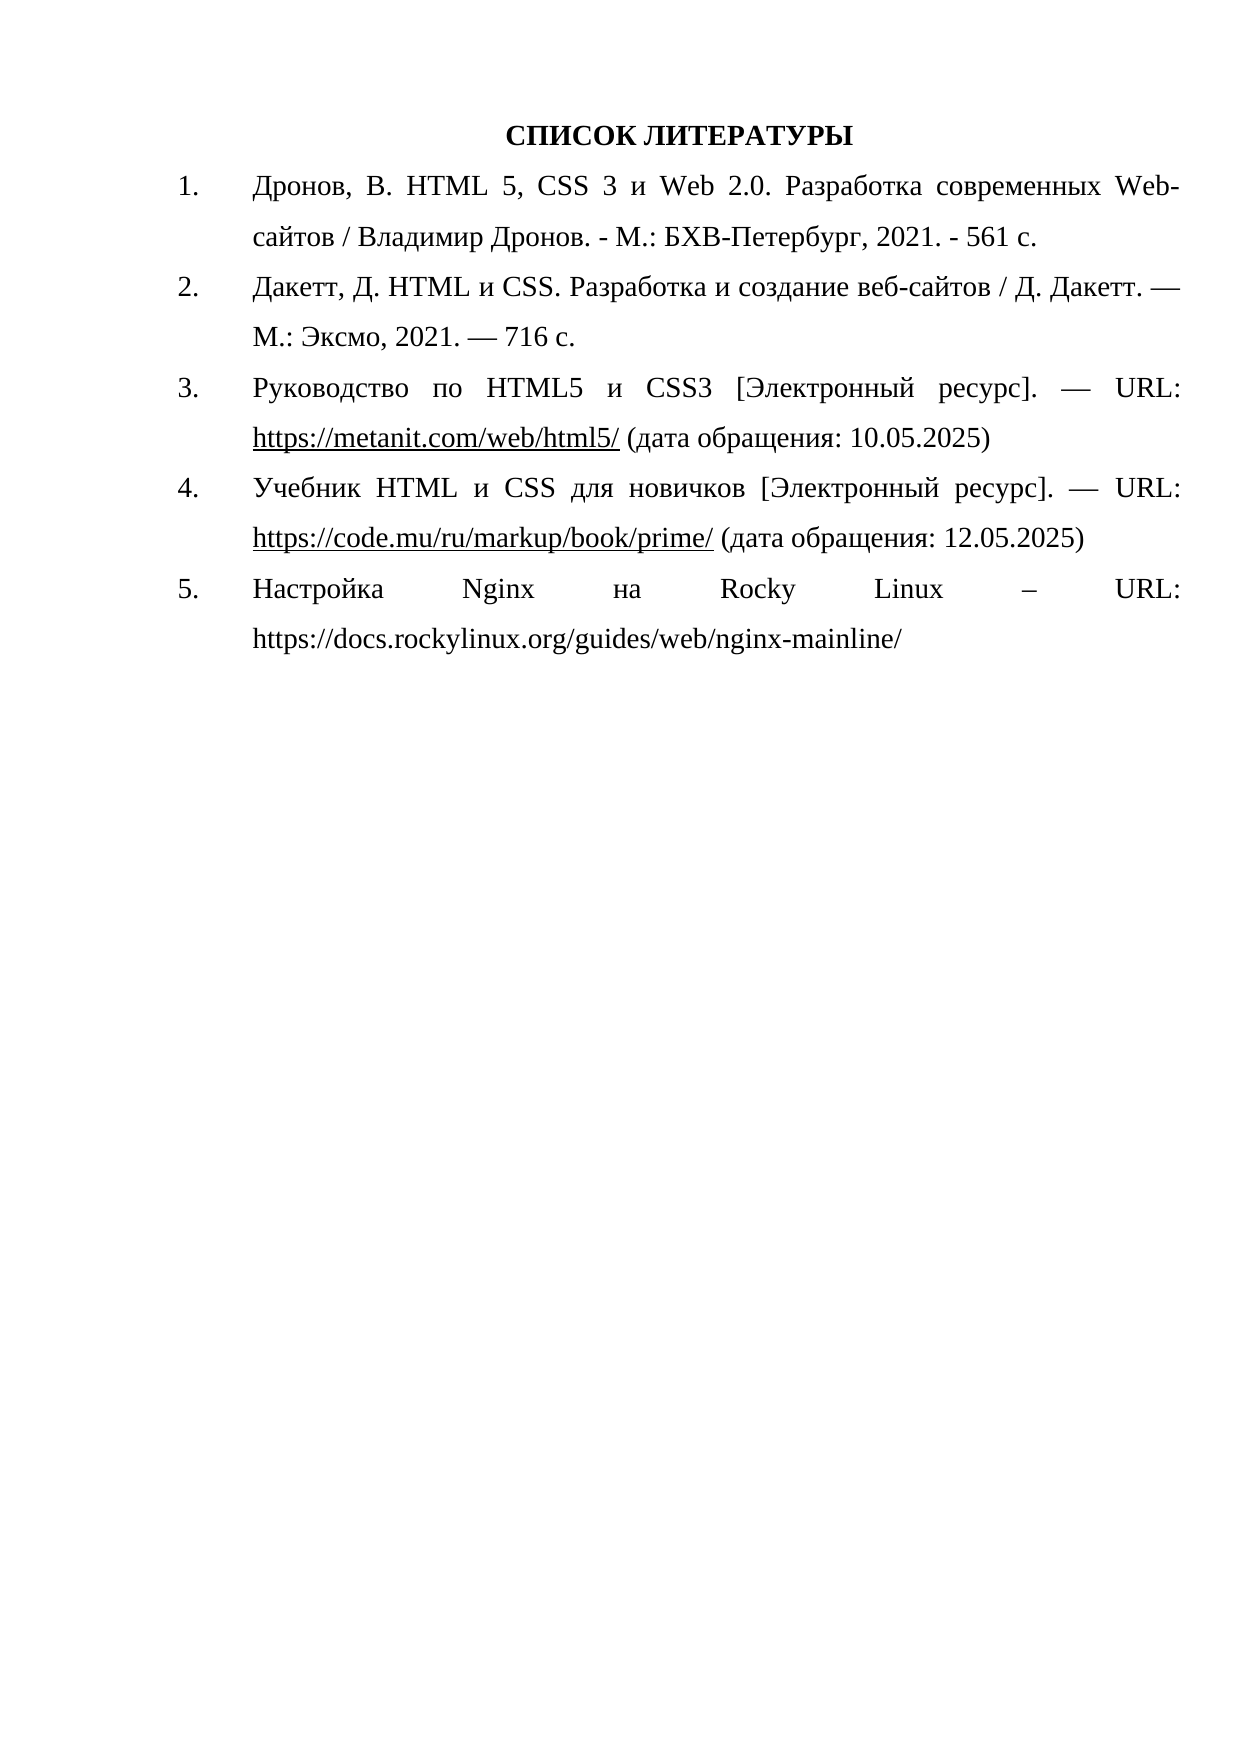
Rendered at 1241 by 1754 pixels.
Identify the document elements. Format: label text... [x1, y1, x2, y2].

subtitle СПИСОК ЛИТЕРАТУРЫ [177, 118, 1181, 152]
list Дакетт, Д. HTML и CSS. Разработка и создание веб-сайтов / Д. Дакетт. — М.: Эксмо, 2021. — 716 c. [177, 269, 1181, 353]
list Настройка Nginx на Rocky Linux – URL: https://docs.rockylinux.org/guides/web/nginx-mainline/ [177, 571, 1181, 655]
list Руководство по HTML5 и CSS3 [Электронный ресурс]. — URL: https://metanit.com/web/html5/ (дата обращения: 10.05.2025) [177, 370, 1181, 453]
list Дронов, В. HTML 5, CSS 3 и Web 2.0. Разработка современных Web-сайтов / Владимир Дронов. - М.: БХВ-Петербург, 2021. - 561 c. [177, 168, 1181, 252]
list Учебник HTML и CSS для новичков [Электронный ресурс]. — URL: https://code.mu/ru/markup/book/prime/ (дата обращения: 12.05.2025) [177, 470, 1181, 554]
